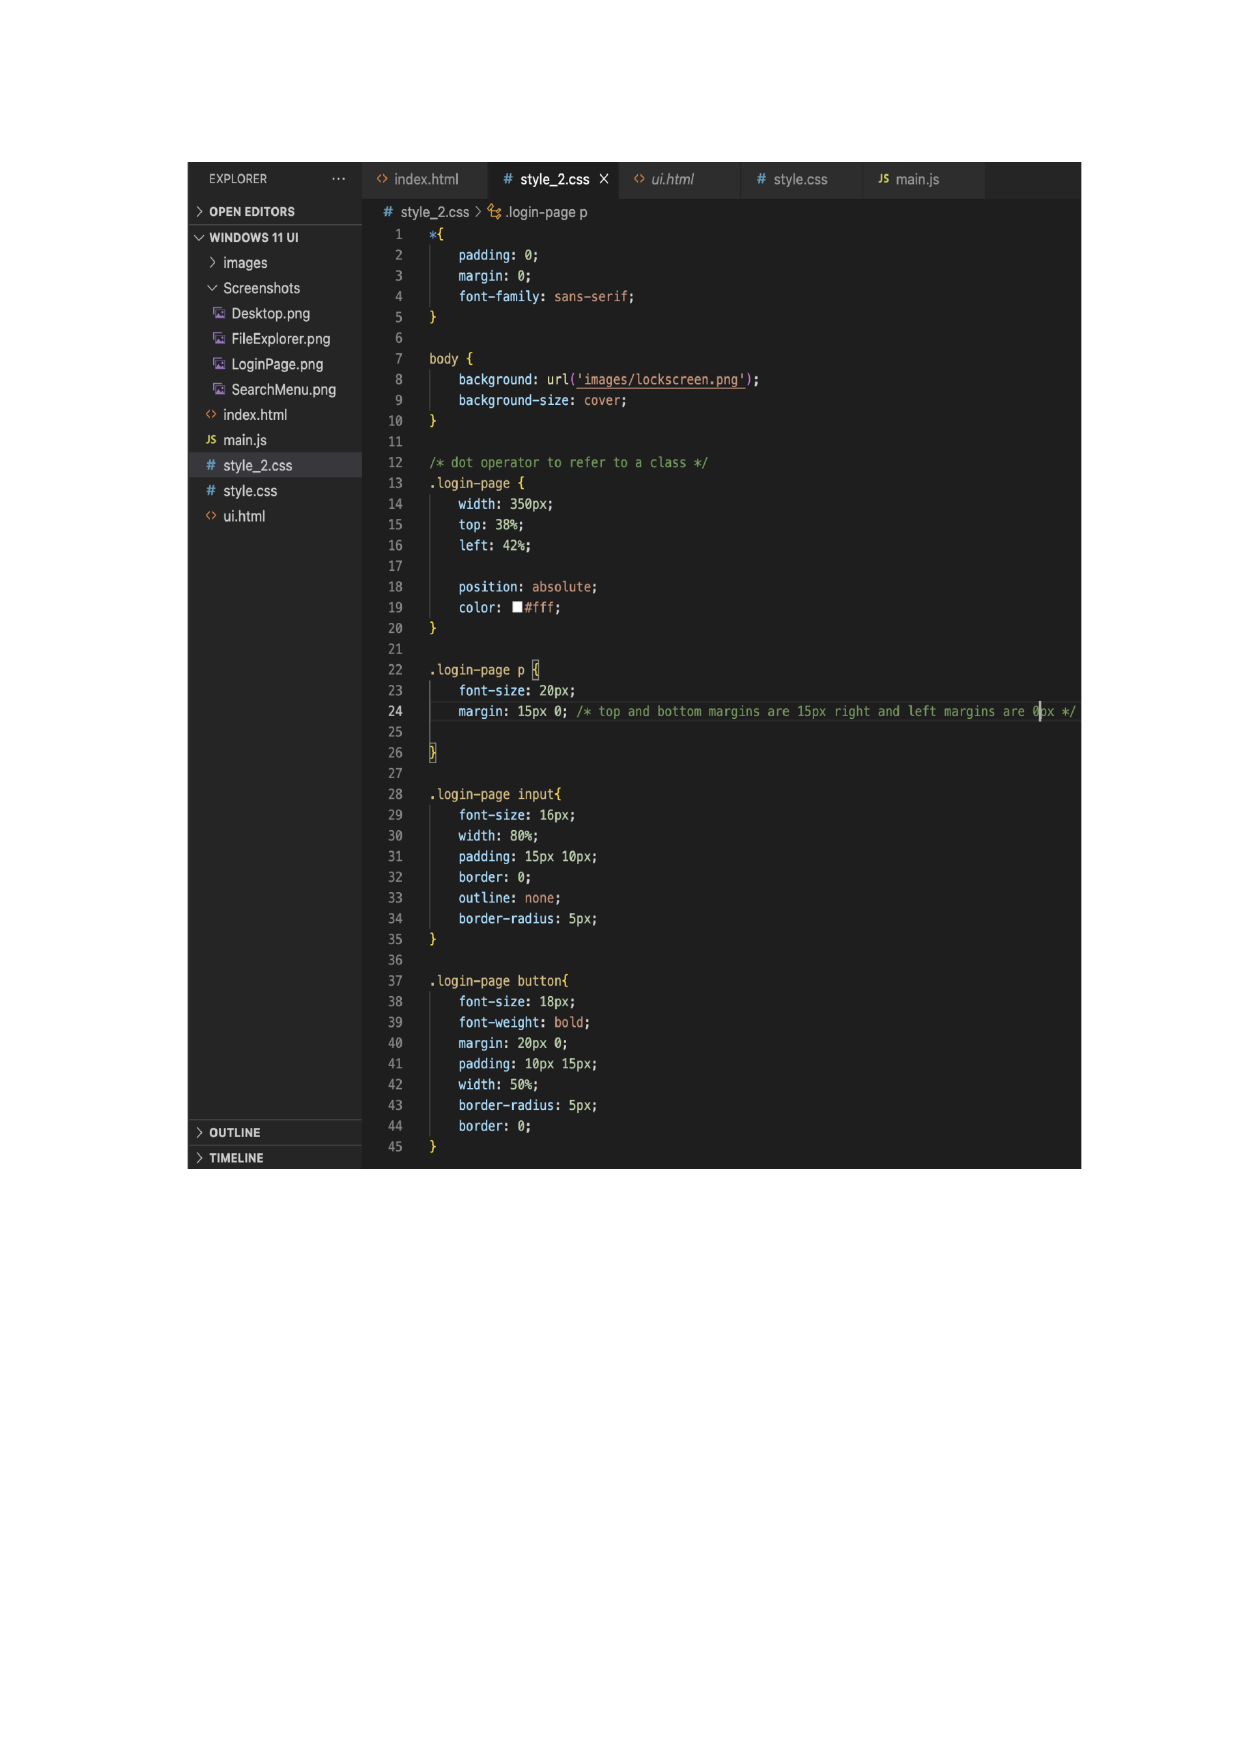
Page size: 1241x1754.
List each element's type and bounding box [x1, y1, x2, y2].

picture [187, 162, 1082, 1169]
